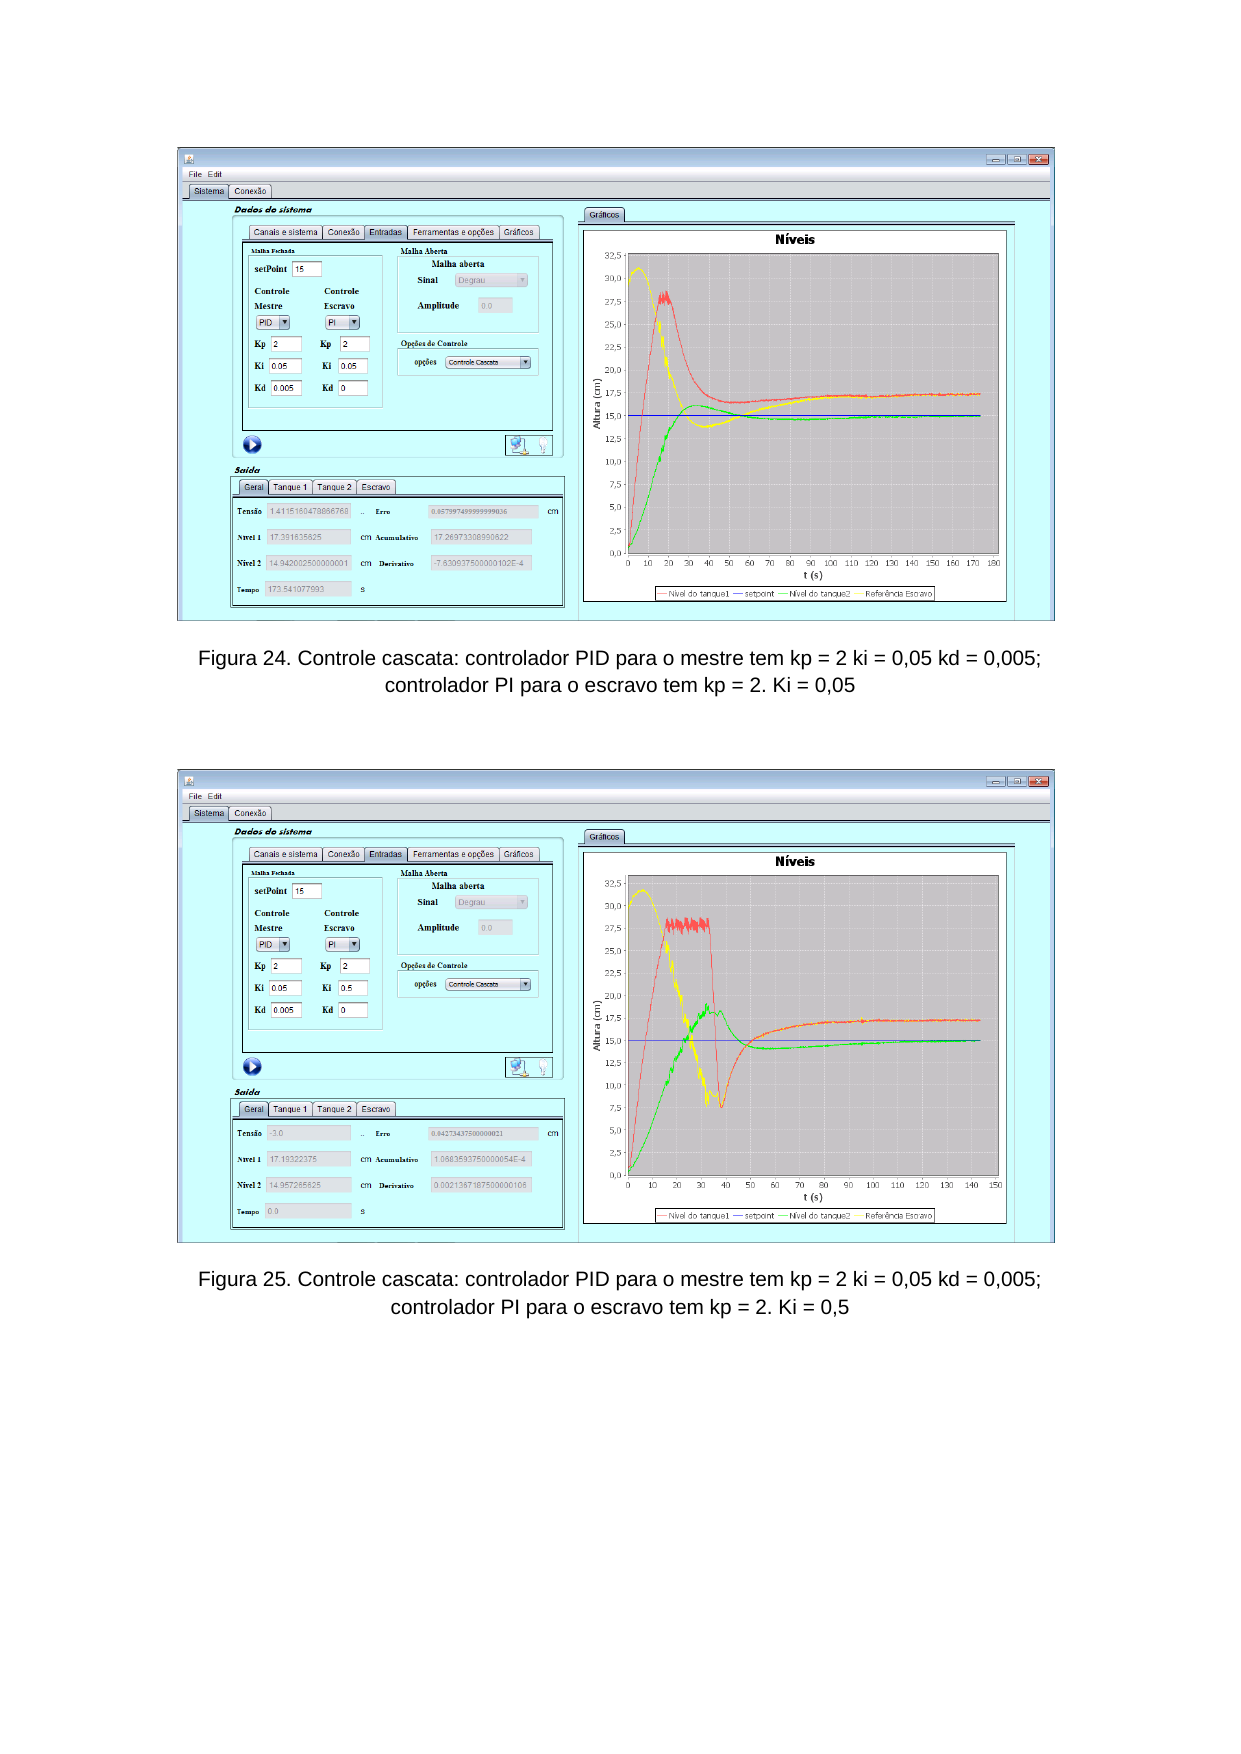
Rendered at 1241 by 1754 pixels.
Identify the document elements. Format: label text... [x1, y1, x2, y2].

text Figura 25. Controle cascata: controlador PID para o mestre tem kp = 2 ki = 0,05 kd = 0,005; controlador PI para o escravo tem kp = 2. Ki = 0,5 [177, 1267, 1063, 1319]
picture [177, 769, 1063, 1243]
text Figura 24. Controle cascata: controlador PID para o mestre tem kp = 2 ki = 0,05 kd = 0,005; controlador PI para o escravo tem kp = 2. Ki = 0,05 [177, 645, 1063, 697]
picture [177, 147, 1063, 621]
